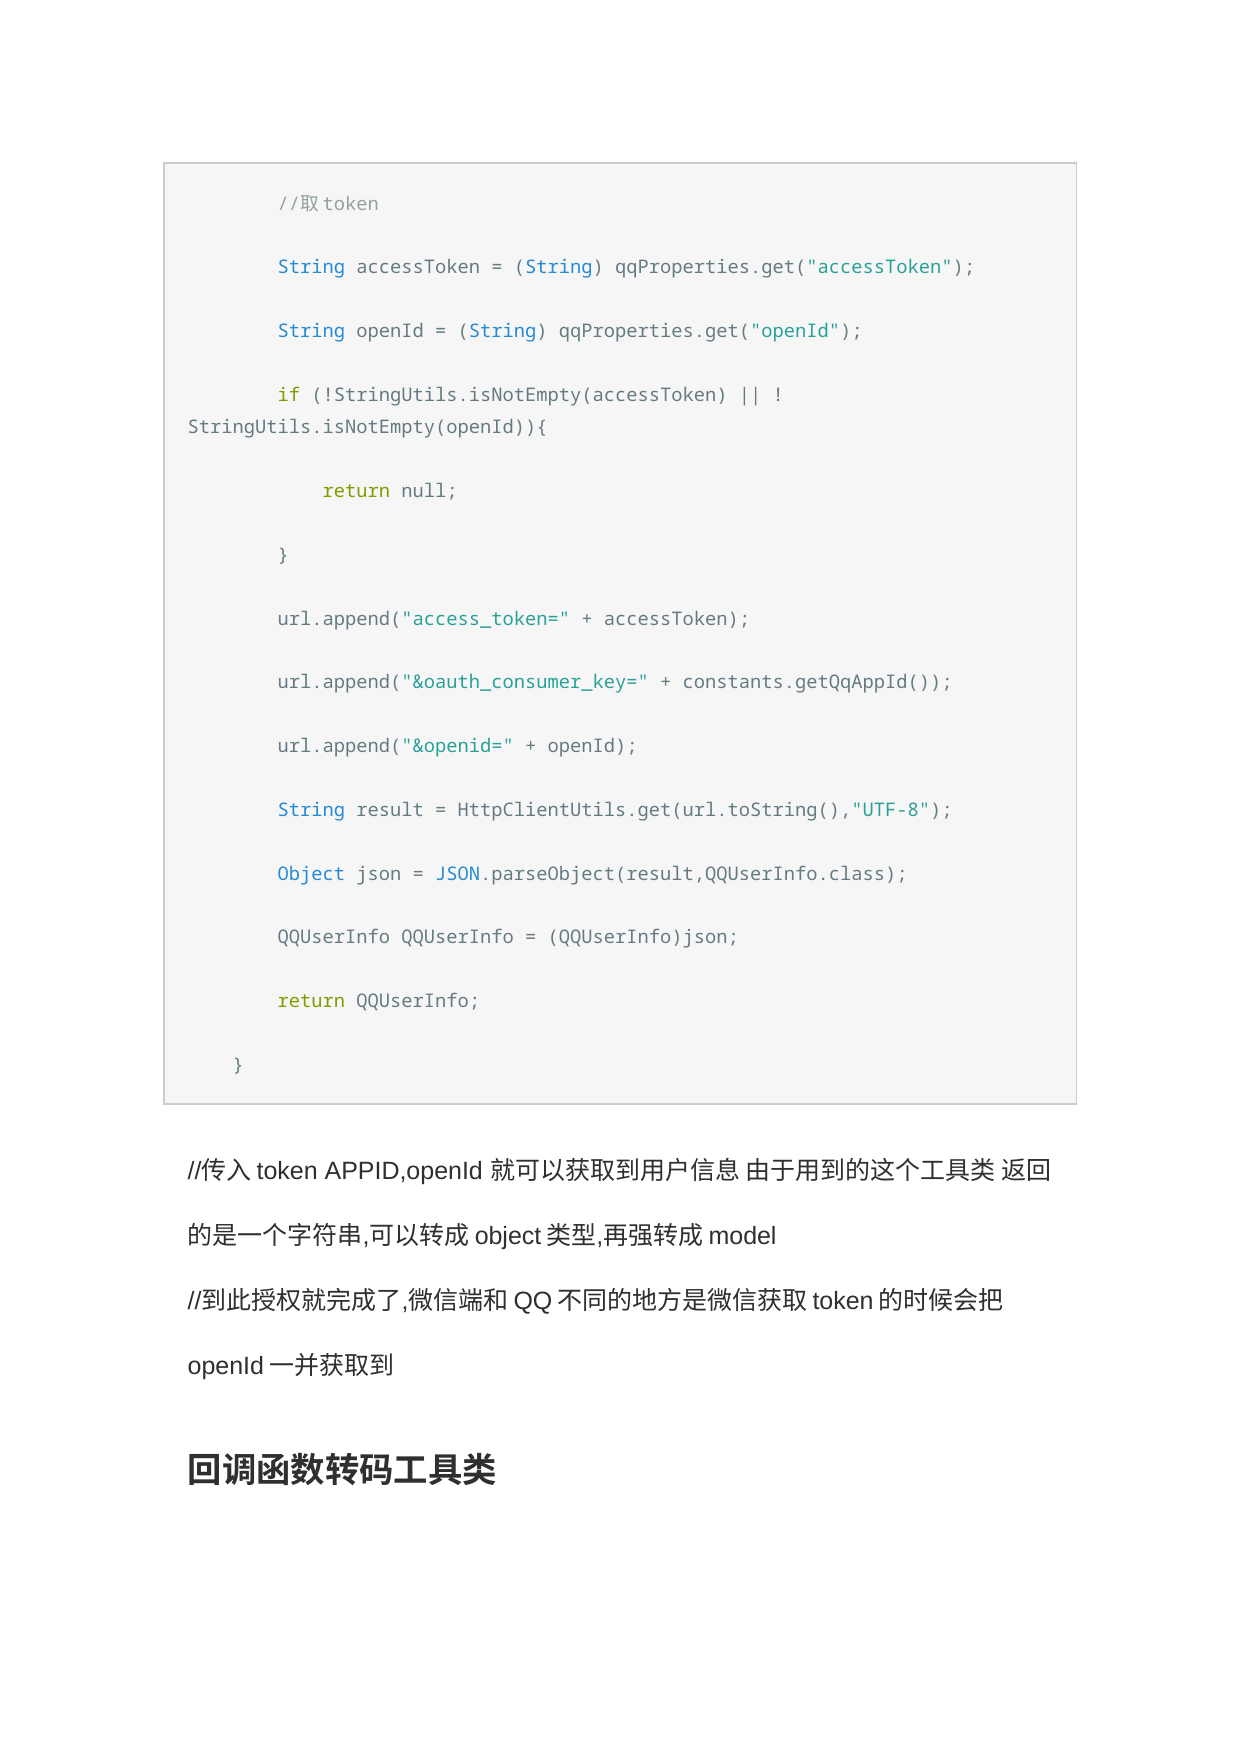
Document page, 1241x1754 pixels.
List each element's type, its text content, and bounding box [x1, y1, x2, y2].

text String accessToken = (String) qqProperties.get("accessToken"); [165, 226, 1076, 283]
text if (!StringUtils.isNotEmpty(accessToken) || !StringUtils.isNotEmpty(openId)){ [165, 353, 1076, 443]
text } [165, 513, 1076, 570]
text url.append("&openid=" + openId); [165, 704, 1076, 761]
text Object json = JSON.parseObject(result,QQUserInfo.class); [165, 832, 1076, 889]
text String result = HttpClientUtils.get(url.toString(),"UTF-8"); [165, 768, 1076, 825]
text String openId = (String) qqProperties.get("openId"); [165, 289, 1076, 346]
text return QQUserInfo; [165, 959, 1076, 1016]
text //传入token APPID,openId 就可以获取到用户信息 由于用到的这个工具类 返回的是一个字符串,可以转成object类型,再强转成model //到此授权就完成了,微信端和QQ不同的地方是微信获取token的时候会把openId一并获取到 [187, 1136, 1053, 1396]
text url.append("access_token=" + accessToken); [165, 577, 1076, 634]
text 回调函数转码工具类 [187, 1435, 1053, 1500]
text QQUserInfo QQUserInfo = (QQUserInfo)json; [165, 896, 1076, 953]
text url.append("&oauth_consumer_key=" + constants.getQqAppId()); [165, 641, 1076, 698]
text return null; [165, 449, 1076, 506]
text } [165, 1023, 1076, 1103]
text //取token [165, 164, 1076, 219]
